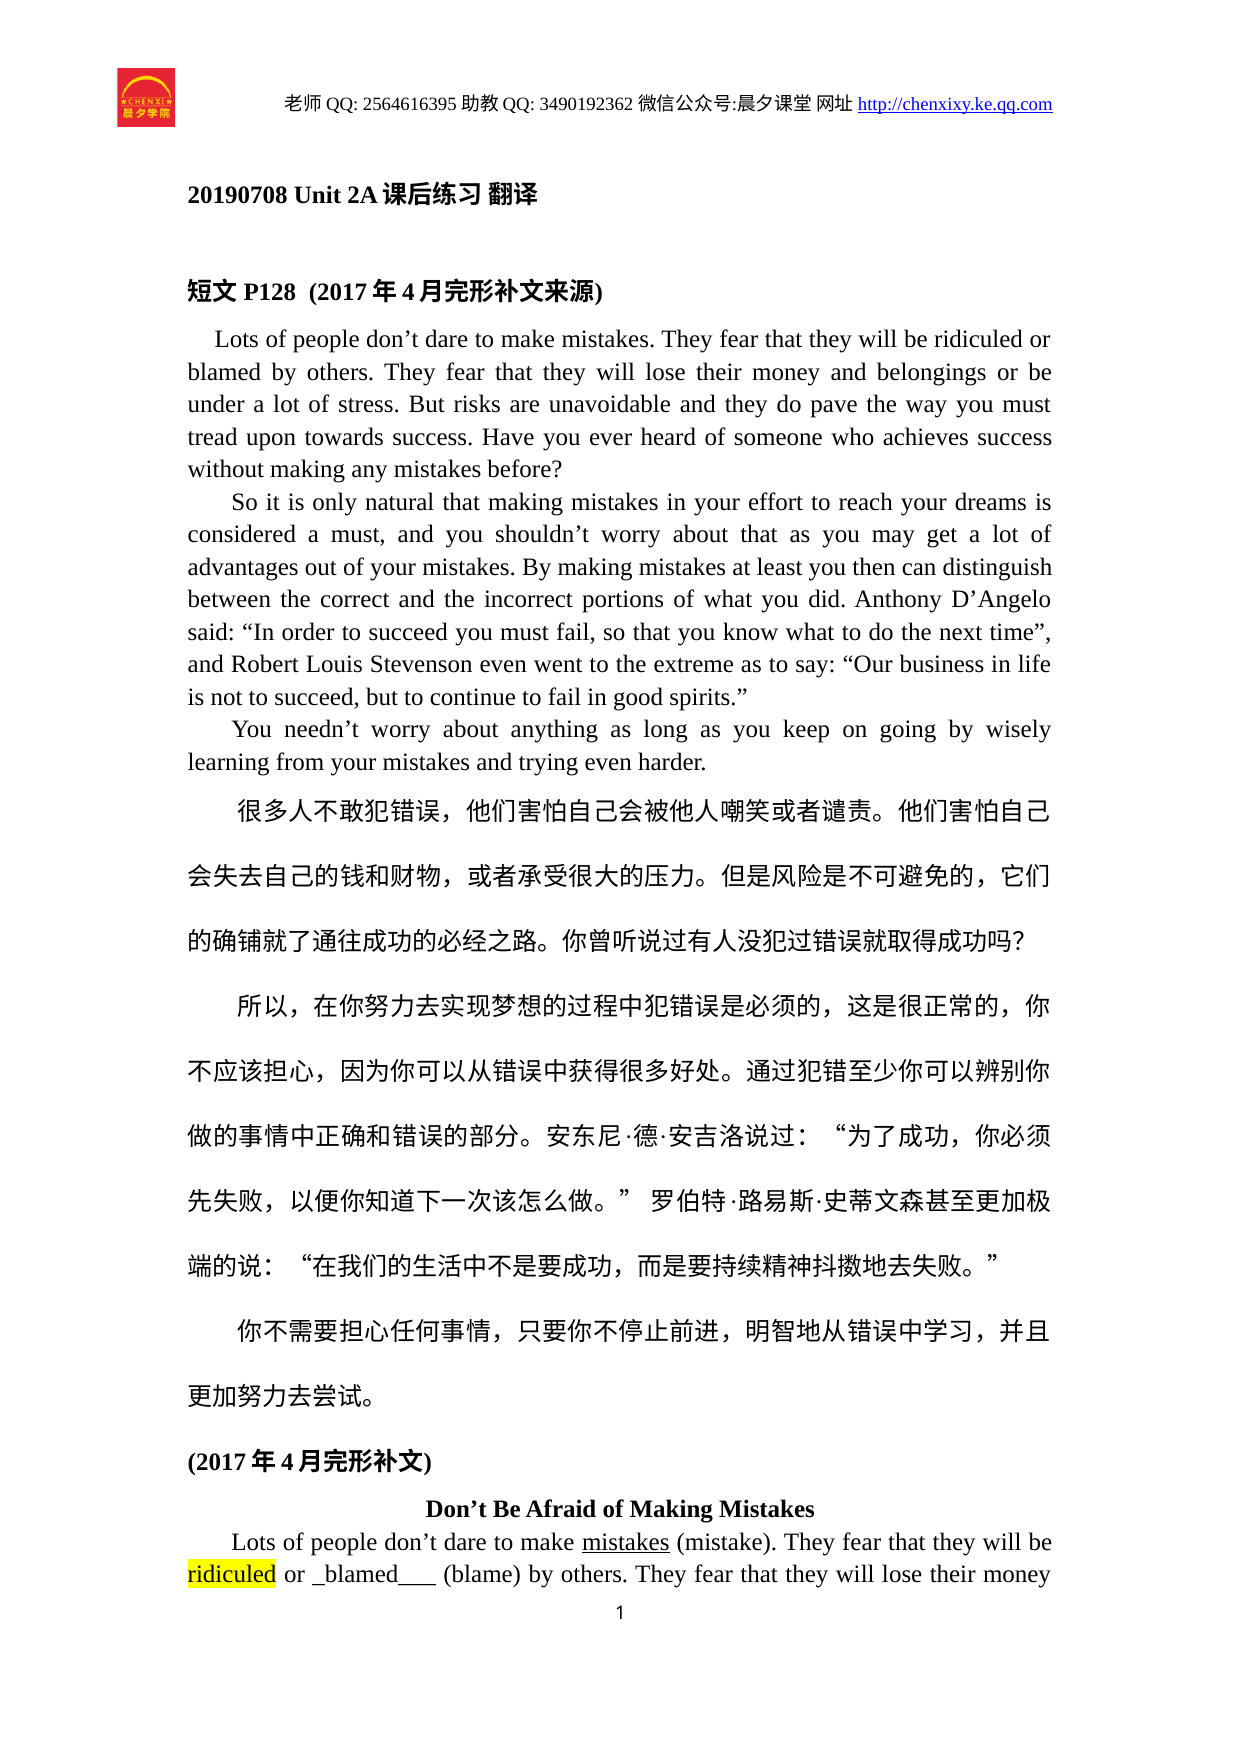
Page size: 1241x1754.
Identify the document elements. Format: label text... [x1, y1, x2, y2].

text Lots of people don’t dare to make mistakes. They fear that they will be ridiculed or blamed by others. They fear that they will lose their money and belongings or be under a lot of stress. But risks are unavoidable and they do pave the way you must tread upon towards success. Have you ever heard of someone who achieves success without making any mistakes before? [187, 322, 1053, 485]
text 你不需要担心任何事情，只要你不停止前进，明智地从错误中学习，并且更加努力去尝试。 [187, 1297, 1053, 1427]
text You needn’t worry about anything as long as you keep on going by wisely learning from your mistakes and trying even harder. [187, 712, 1053, 777]
text 很多人不敢犯错误，他们害怕自己会被他人嘲笑或者谴责。他们害怕自己会失去自己的钱和财物，或者承受很大的压力。但是风险是不可避免的，它们的确铺就了通往成功的必经之路。你曾听说过有人没犯过错误就取得成功吗？ [187, 777, 1053, 972]
text 20190708 Unit 2A 课后练习 翻译 [187, 160, 1053, 225]
text (2017年4月完形补文) [187, 1427, 1053, 1492]
text 所以，在你努力去实现梦想的过程中犯错误是必须的，这是很正常的，你不应该担心，因为你可以从错误中获得很多好处。通过犯错至少你可以辨别你做的事情中正确和错误的部分。安东尼·德·安吉洛说过：“为了成功，你必须先失败，以便你知道下一次该怎么做。” 罗伯特·路易斯·史蒂文森甚至更加极端的说：“在我们的生活中不是要成功，而是要持续精神抖擞地去失败。” [187, 972, 1053, 1297]
text So it is only natural that making mistakes in your effort to reach your dreams is considered a must, and you shouldn’t worry about that as you may get a lot of advantages out of your mistakes. By making mistakes at least you then can distinguish between the correct and the incorrect portions of what you did. Anthony D’Angelo said: “In order to succeed you must fail, so that you know what to do the next time”, and Robert Louis Stevenson even went to the extreme as to say: “Our business in life is not to succeed, but to continue to fail in good spirits.” [187, 485, 1053, 712]
text 短文 P128 (2017年4月完形补文来源) [187, 257, 1053, 322]
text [187, 1525, 1053, 1590]
picture [117, 68, 176, 127]
text Don’t Be Afraid of Making Mistakes [187, 1492, 1053, 1525]
